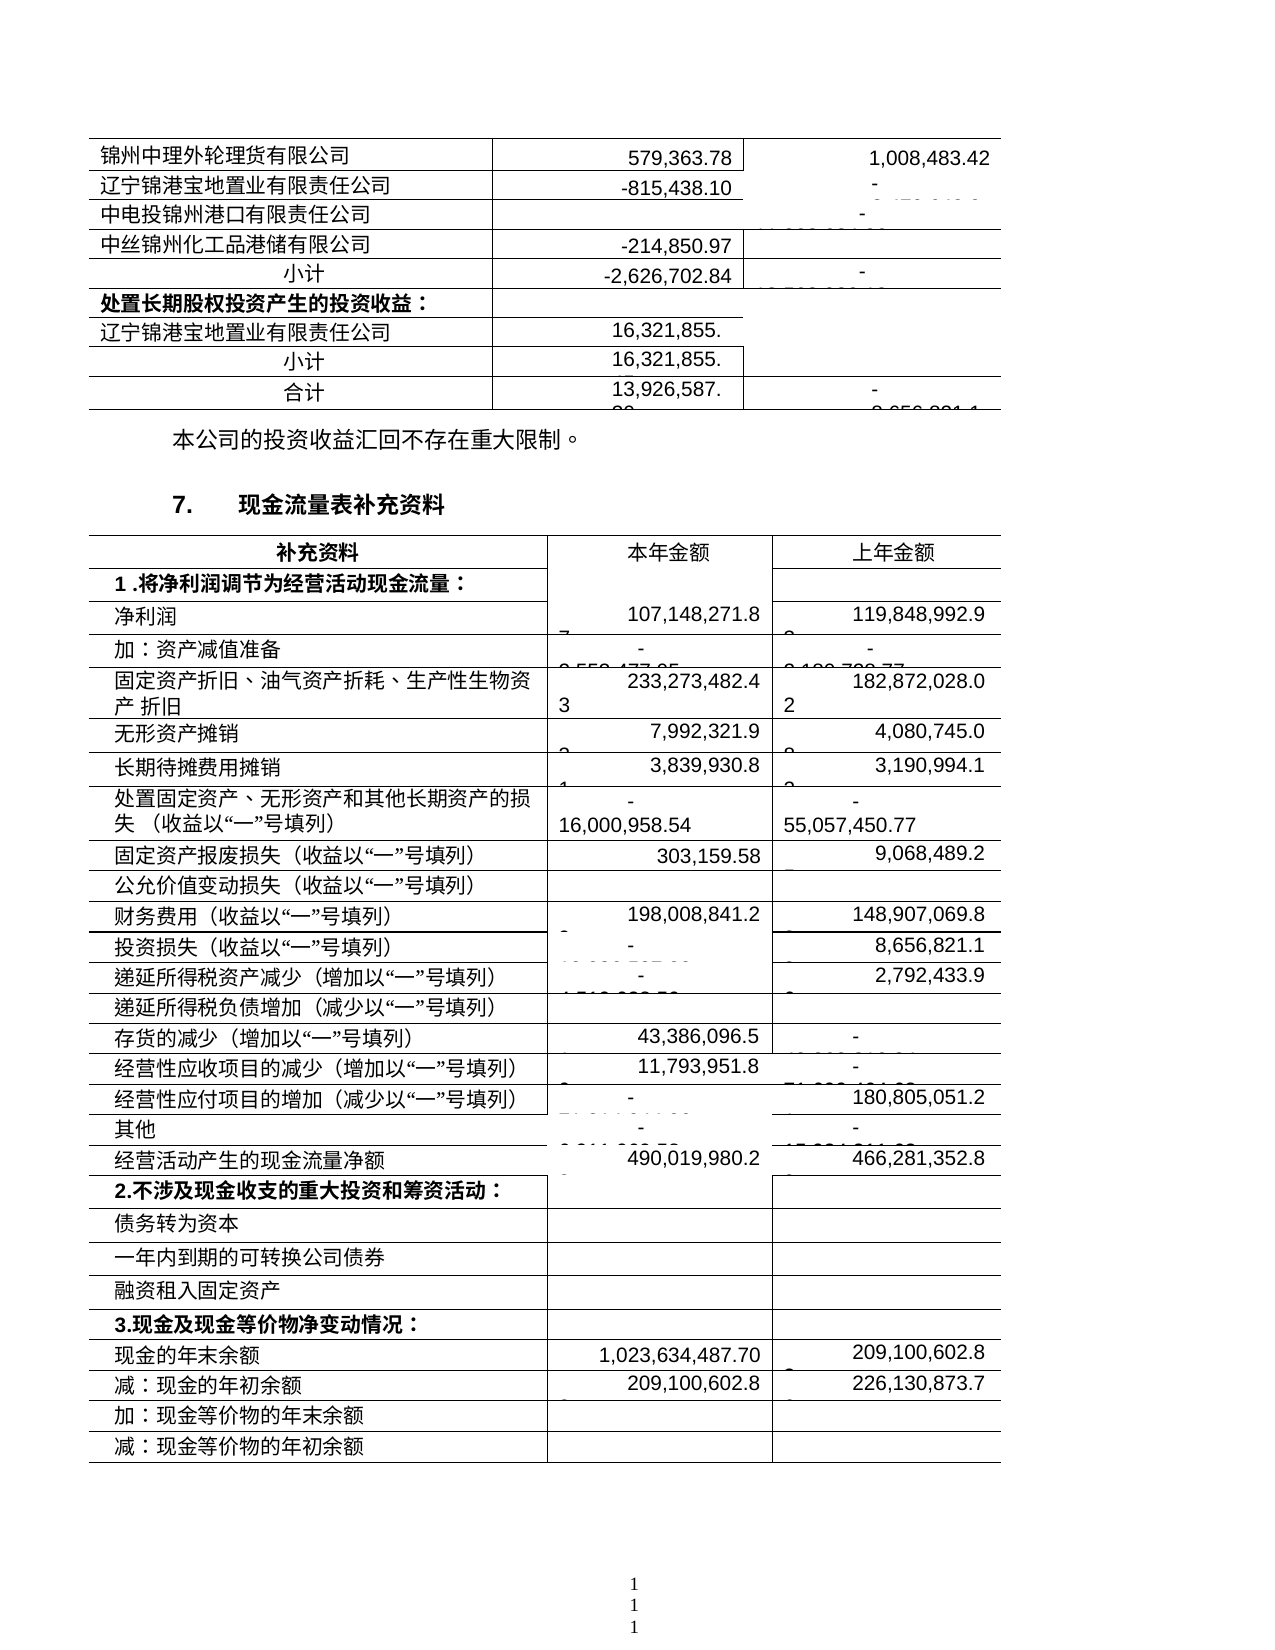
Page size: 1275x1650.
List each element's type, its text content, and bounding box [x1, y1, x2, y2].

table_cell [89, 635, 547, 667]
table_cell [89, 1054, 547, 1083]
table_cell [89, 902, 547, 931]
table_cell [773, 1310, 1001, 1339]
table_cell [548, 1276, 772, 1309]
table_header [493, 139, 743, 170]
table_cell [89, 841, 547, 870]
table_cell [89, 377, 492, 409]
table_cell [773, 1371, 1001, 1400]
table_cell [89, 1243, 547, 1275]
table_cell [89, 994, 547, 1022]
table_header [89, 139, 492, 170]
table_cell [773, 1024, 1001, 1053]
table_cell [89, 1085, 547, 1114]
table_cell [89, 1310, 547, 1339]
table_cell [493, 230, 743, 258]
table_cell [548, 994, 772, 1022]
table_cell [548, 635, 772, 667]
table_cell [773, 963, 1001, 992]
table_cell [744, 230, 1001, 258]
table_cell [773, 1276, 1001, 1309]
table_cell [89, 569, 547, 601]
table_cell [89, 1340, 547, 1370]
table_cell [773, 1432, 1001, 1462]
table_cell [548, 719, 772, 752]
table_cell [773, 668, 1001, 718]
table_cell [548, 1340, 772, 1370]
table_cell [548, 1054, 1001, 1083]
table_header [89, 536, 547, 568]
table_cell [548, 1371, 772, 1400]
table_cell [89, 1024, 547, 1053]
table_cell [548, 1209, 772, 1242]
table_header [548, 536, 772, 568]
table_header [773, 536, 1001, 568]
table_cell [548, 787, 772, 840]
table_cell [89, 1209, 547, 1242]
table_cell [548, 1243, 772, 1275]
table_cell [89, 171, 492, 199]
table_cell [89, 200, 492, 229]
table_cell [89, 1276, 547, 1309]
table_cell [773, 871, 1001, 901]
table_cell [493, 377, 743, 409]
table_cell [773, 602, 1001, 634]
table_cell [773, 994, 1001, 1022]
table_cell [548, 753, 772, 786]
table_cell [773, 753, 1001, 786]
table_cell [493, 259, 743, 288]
list 现金流量表补充资料 [88, 489, 1217, 520]
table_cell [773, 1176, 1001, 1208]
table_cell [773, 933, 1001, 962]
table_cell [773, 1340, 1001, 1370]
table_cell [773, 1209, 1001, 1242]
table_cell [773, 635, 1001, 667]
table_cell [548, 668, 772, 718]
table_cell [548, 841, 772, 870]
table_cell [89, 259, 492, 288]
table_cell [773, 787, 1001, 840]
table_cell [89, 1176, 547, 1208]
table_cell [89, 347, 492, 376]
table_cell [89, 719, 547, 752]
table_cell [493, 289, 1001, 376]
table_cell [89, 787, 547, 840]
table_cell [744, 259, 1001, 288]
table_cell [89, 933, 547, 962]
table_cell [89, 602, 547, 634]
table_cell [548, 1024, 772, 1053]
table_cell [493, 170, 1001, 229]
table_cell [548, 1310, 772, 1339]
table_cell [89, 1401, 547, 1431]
text 本公司的投资收益汇回不存在重大限制。 [88, 424, 1217, 456]
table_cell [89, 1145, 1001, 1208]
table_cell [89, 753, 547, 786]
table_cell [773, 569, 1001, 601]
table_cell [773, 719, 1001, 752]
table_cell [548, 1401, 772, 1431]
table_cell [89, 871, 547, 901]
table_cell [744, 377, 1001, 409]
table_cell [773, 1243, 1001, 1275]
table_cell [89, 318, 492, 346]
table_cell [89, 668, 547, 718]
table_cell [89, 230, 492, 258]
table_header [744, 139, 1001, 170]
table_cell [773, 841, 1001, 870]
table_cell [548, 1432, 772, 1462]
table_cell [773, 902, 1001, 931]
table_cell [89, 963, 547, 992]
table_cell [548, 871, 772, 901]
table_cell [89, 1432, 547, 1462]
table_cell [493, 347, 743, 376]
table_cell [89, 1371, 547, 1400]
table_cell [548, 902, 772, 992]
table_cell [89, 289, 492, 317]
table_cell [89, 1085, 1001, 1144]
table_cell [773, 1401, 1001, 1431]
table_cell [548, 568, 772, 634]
